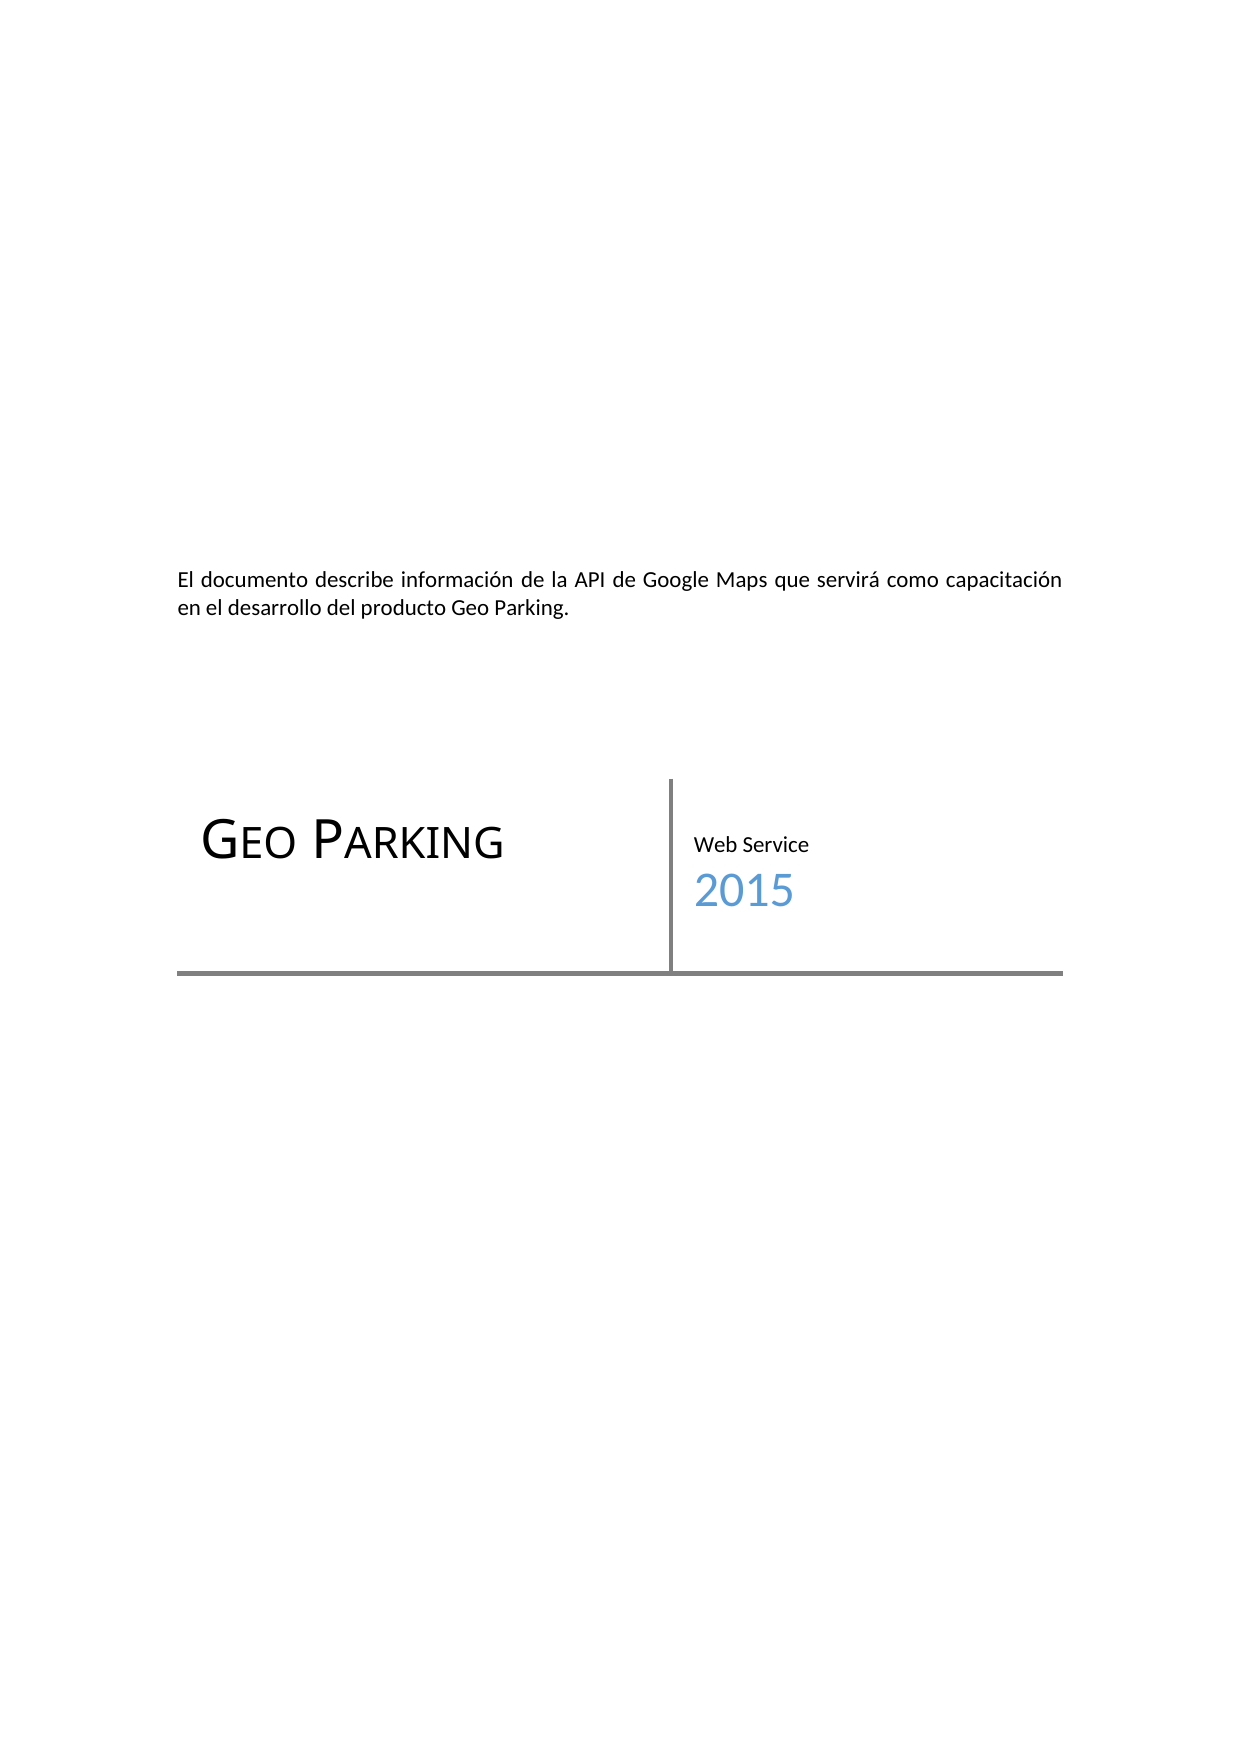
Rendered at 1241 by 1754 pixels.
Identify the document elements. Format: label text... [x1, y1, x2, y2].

table_header Geo Parking [177, 779, 669, 971]
table_header [673, 779, 1063, 971]
text El documento describe información de la API de Google Maps que servirá como capacitación en el desarrollo del producto Geo Parking. [177, 565, 1063, 621]
